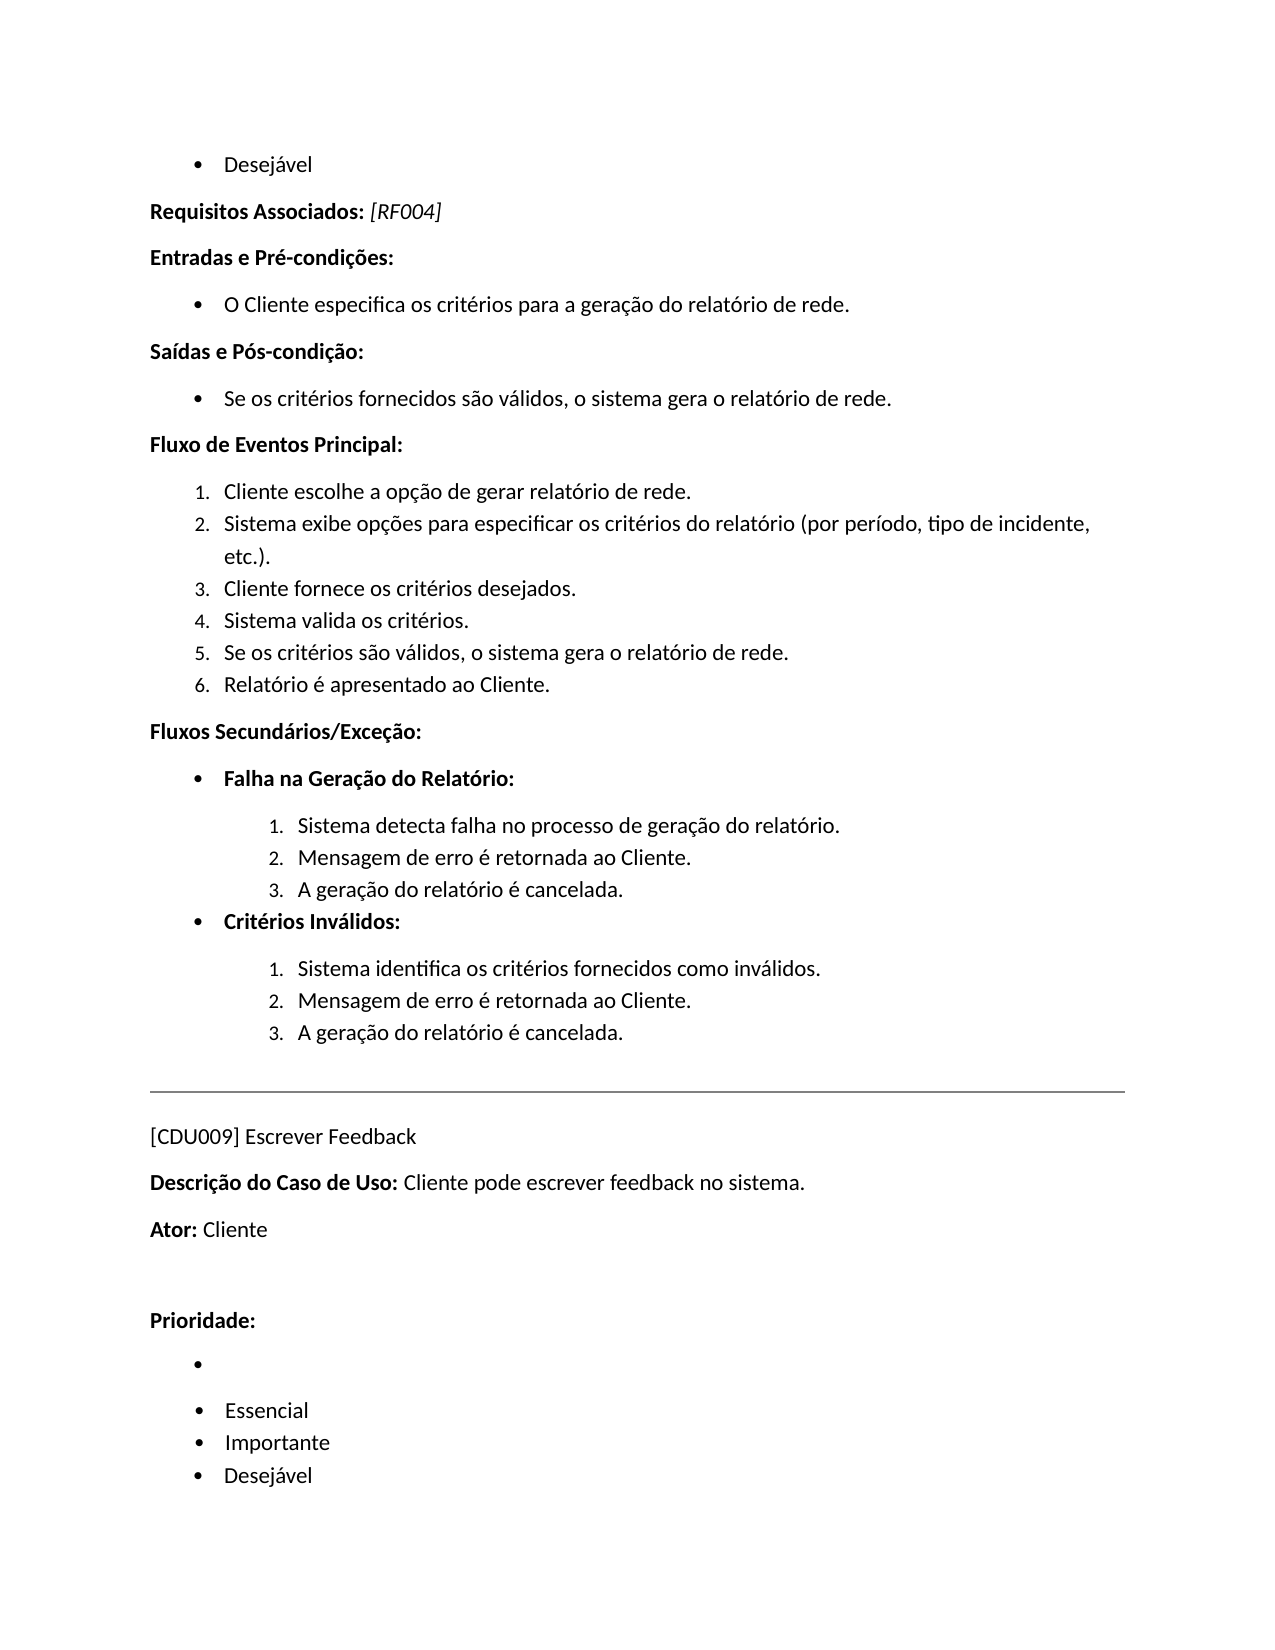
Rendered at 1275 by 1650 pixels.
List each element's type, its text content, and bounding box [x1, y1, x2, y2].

list Falha na Geração do Relatório: [194, 764, 1125, 792]
list Sistema identifica os critérios fornecidos como inválidos. [268, 954, 1125, 982]
list Importante [196, 1428, 1125, 1457]
list Relatório é apresentado ao Cliente. [194, 671, 1125, 698]
list Sistema exibe opções para especificar os critérios do relatório (por período, tipo de incidente, etc.). [194, 509, 1125, 570]
list Critérios Inválidos: [194, 907, 1125, 935]
text Entradas e Pré-condições: [150, 243, 1125, 272]
list O Cliente especifica os critérios para a geração do relatório de rede. [194, 290, 1125, 318]
text Descrição do Caso de Uso: Cliente pode escrever feedback no sistema. [150, 1168, 1125, 1197]
list Desejável [194, 150, 1125, 178]
text [CDU009] Escrever Feedback [150, 1122, 1125, 1150]
list Mensagem de erro é retornada ao Cliente. [268, 843, 1125, 871]
text Fluxo de Eventos Principal: [150, 431, 1125, 459]
list Se os critérios fornecidos são válidos, o sistema gera o relatório de rede. [194, 384, 1125, 412]
text Saídas e Pós-condição: [150, 337, 1125, 365]
text Ator: Cliente [150, 1215, 1125, 1243]
list Sistema valida os critérios. [194, 606, 1125, 634]
text Fluxos Secundários/Exceção: [150, 717, 1125, 745]
list Sistema detecta falha no processo de geração do relatório. [268, 811, 1125, 839]
list Essencial [196, 1396, 1125, 1424]
list Cliente escolhe a opção de gerar relatório de rede. [194, 477, 1125, 505]
text Requisitos Associados: [RF004] [150, 197, 1125, 225]
list Se os critérios são válidos, o sistema gera o relatório de rede. [194, 638, 1125, 666]
list A geração do relatório é cancelada. [268, 1018, 1125, 1047]
list Desejável [194, 1461, 1125, 1489]
text Prioridade: [150, 1306, 1125, 1334]
list Cliente fornece os critérios desejados. [194, 574, 1125, 602]
list A geração do relatório é cancelada. [268, 875, 1125, 903]
list Mensagem de erro é retornada ao Cliente. [268, 986, 1125, 1014]
